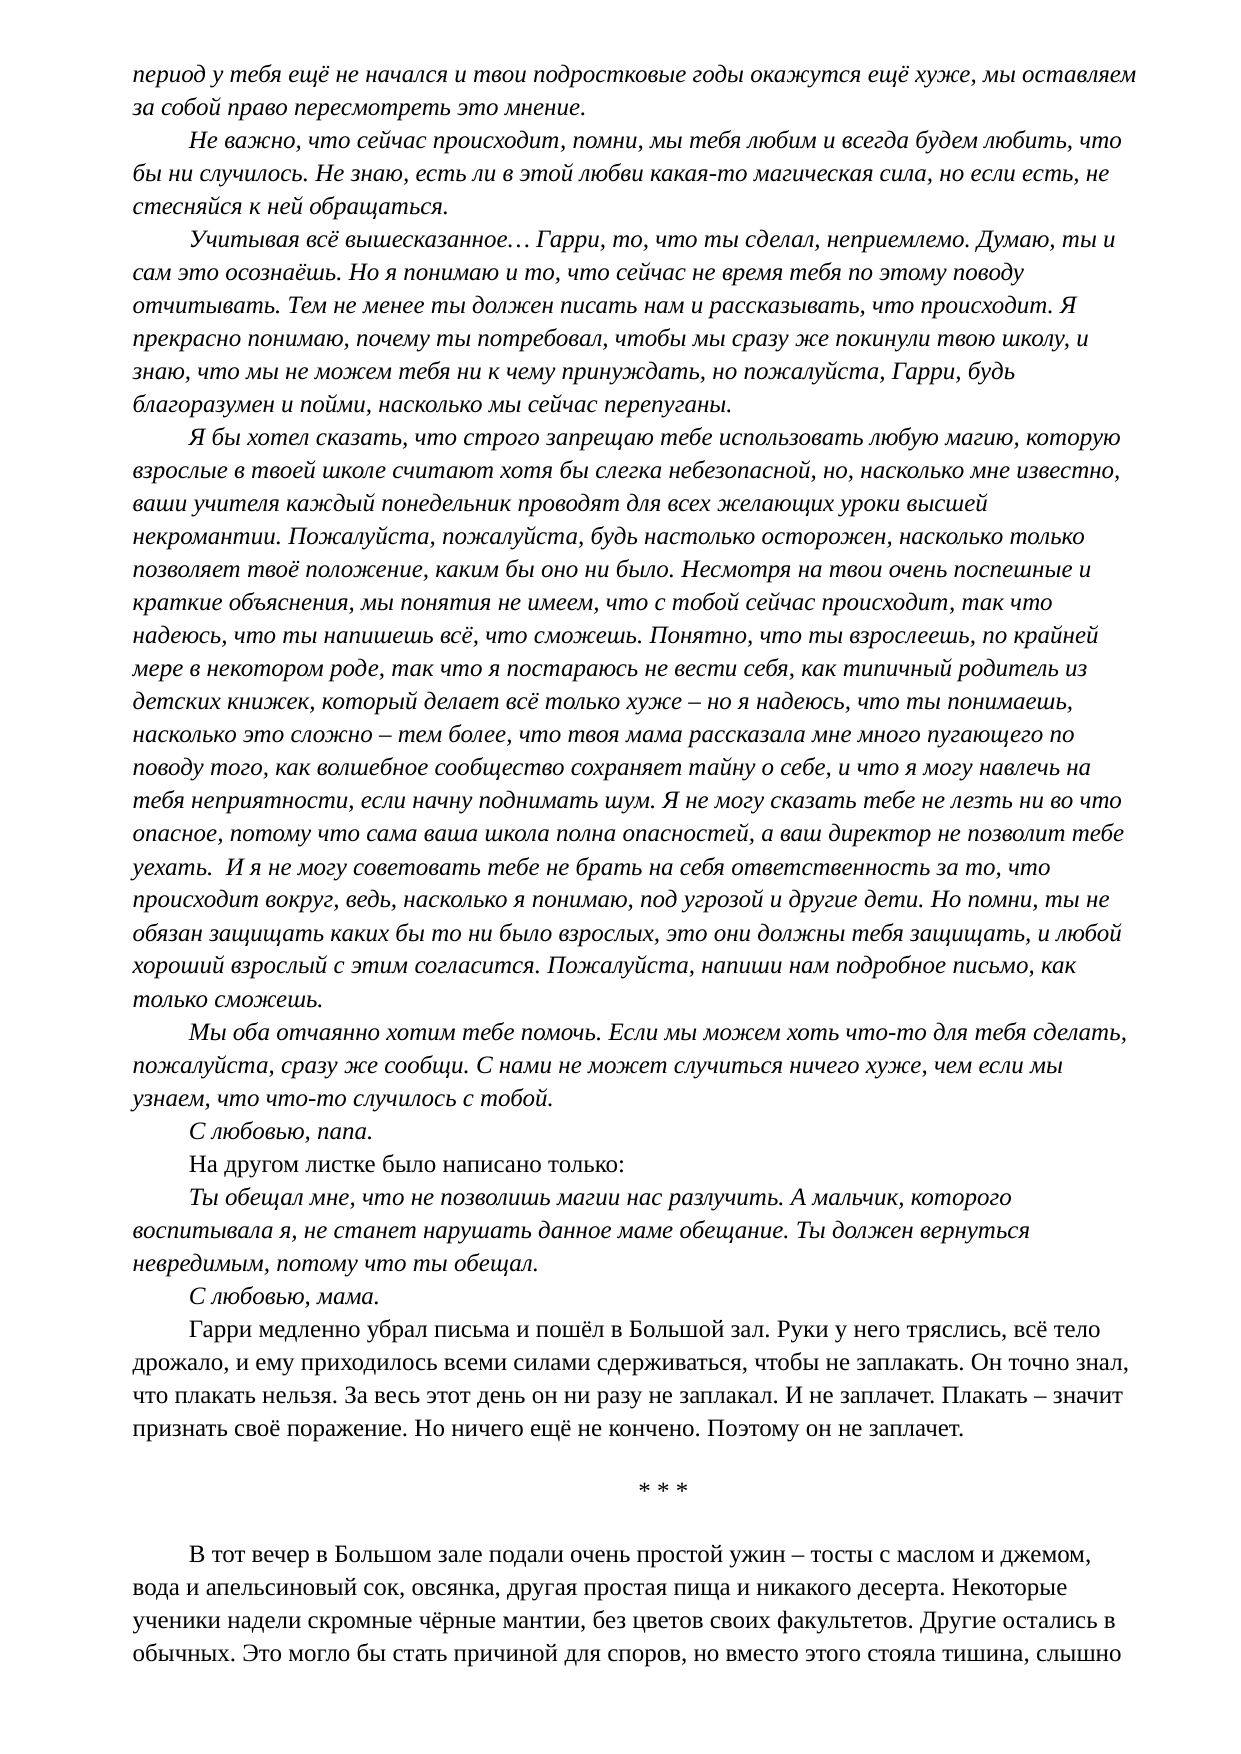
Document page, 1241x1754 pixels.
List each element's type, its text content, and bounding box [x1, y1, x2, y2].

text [132, 1539, 1137, 1667]
text Гарри медленно убрал письма и пошёл в Большой зал. Руки у него тряслись, всё тело дрожало, и ему приходилось всеми силами сдерживаться, чтобы не заплакать. Он точно знал, что плакать нельзя. За весь этот день он ни разу не заплакал. И не заплачет. Плакать – значит признать своё поражение. Но ничего ещё не кончено. Поэтому он не заплачет. [132, 1314, 1137, 1442]
text С любовью, папа. [132, 1116, 1137, 1144]
text Мы оба отчаянно хотим тебе помочь. Если мы можем хоть что-то для тебя сделать, пожалуйста, сразу же сообщи. С нами не может случиться ничего хуже, чем если мы узнаем, что что-то случилось с тобой. [132, 1017, 1137, 1111]
text Я бы хотел сказать, что строго запрещаю тебе использовать любую магию, которую взрослые в твоей школе считают хотя бы слегка небезопасной, но, насколько мне известно, ваши учителя каждый понедельник проводят для всех желающих уроки высшей некромантии. Пожалуйста, пожалуйста, будь настолько осторожен, насколько только позволяет твоё положение, каким бы оно ни было. Несмотря на твои очень поспешные и краткие объяснения, мы понятия не имеем, что с тобой сейчас происходит, так что надеюсь, что ты напишешь всё, что сможешь. Понятно, что ты взрослеешь, по крайней мере в некотором роде, так что я постараюсь не вести себя, как типичный родитель из детских книжек, который делает всё только хуже – но я надеюсь, что ты понимаешь, насколько это сложно – тем более, что твоя мама рассказала мне много пугающего по поводу того, как волшебное сообщество сохраняет тайну о себе, и что я могу навлечь на тебя неприятности, если начну поднимать шум. Я не могу сказать тебе не лезть ни во что опасное, потому что сама ваша школа полна опасностей, а ваш директор не позволит тебе уехать. И я не могу советовать тебе не брать на себя ответственность за то, что происходит вокруг, ведь, насколько я понимаю, под угрозой и другие дети. Но помни, ты не обязан защищать каких бы то ни было взрослых, это они должны тебя защищать, и любой хороший взрослый с этим согласится. Пожалуйста, напиши нам подробное письмо, как только сможешь. [132, 422, 1137, 1012]
text Учитывая всё вышесказанное… Гарри, то, что ты сделал, неприемлемо. Думаю, ты и сам это осознаёшь. Но я понимаю и то, что сейчас не время тебя по этому поводу отчитывать. Тем не менее ты должен писать нам и рассказывать, что происходит. Я прекрасно понимаю, почему ты потребовал, чтобы мы сразу же покинули твою школу, и знаю, что мы не можем тебя ни к чему принуждать, но пожалуйста, Гарри, будь благоразумен и пойми, насколько мы сейчас перепуганы. [132, 224, 1137, 418]
text Не важно, что сейчас происходит, помни, мы тебя любим и всегда будем любить, что бы ни случилось. Не знаю, есть ли в этой любви какая-то магическая сила, но если есть, не стесняйся к ней обращаться. [132, 125, 1137, 220]
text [132, 59, 1137, 121]
text * * * [132, 1476, 1137, 1505]
text С любовью, мама. [132, 1281, 1137, 1309]
text Ты обещал мне, что не позволишь магии нас разлучить. А мальчик, которого воспитывала я, не станет нарушать данное маме обещание. Ты должен вернуться невредимым, потому что ты обещал. [132, 1182, 1137, 1277]
text На другом листке было написано только: [132, 1149, 1137, 1177]
